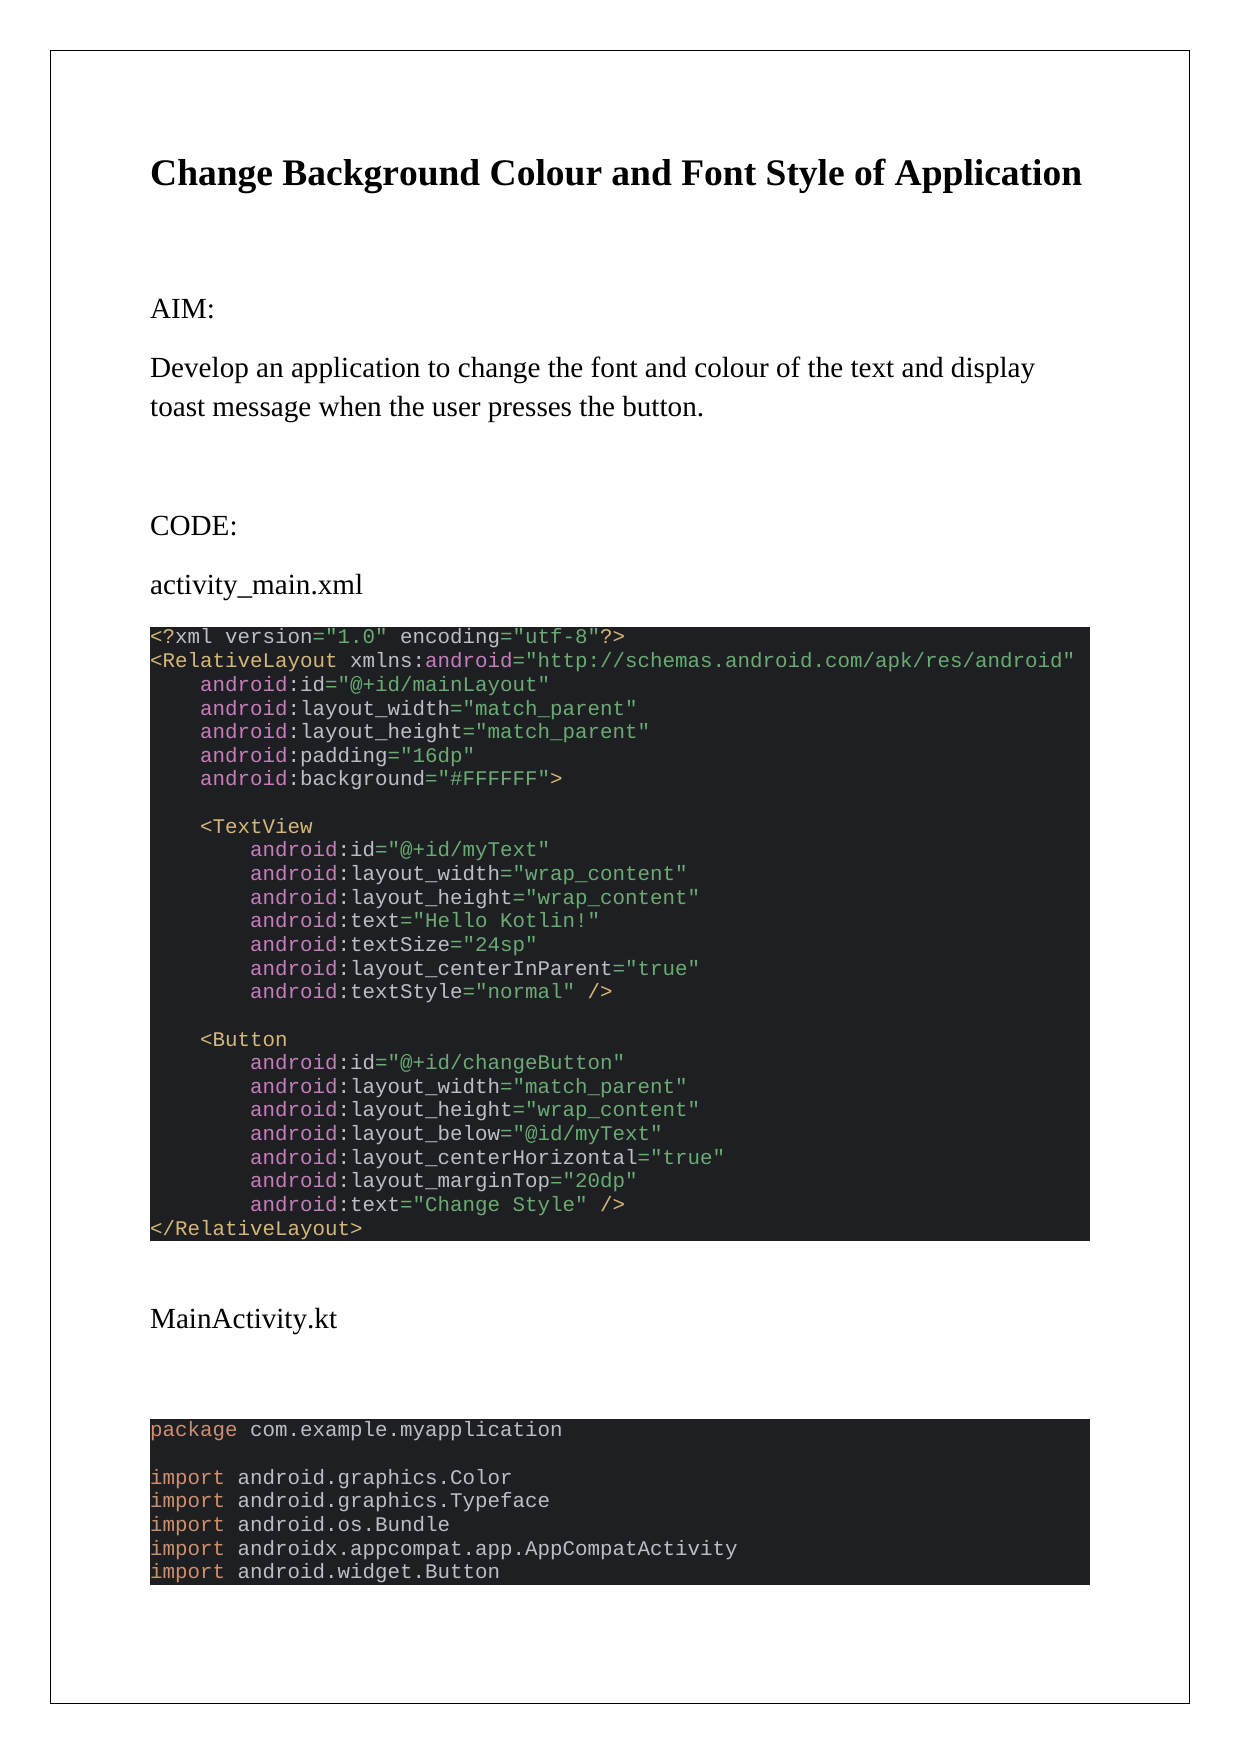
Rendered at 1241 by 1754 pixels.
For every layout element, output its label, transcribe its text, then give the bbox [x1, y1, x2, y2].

text Change Background Colour and Font Style of Application [150, 150, 1090, 193]
text activity_main.xml [150, 567, 1090, 601]
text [150, 1419, 1090, 1585]
text MainActivity.kt [150, 1301, 1090, 1334]
text AIM: [150, 291, 1090, 324]
text CODE: [150, 508, 1090, 541]
text Develop an application to change the font and colour of the text and display toast message when the user presses the button. [150, 351, 1090, 423]
text <?xml version="1.0" encoding="utf-8"?> <RelativeLayout xmlns:android="http://schemas.android.com/apk/res/android" android:id="@+id/mainLayout" android:layout_width="match_parent" android:layout_height="match_parent" android:padding="16dp" android:background="#FFFFFF"> <TextView android:id="@+id/myText" android:layout_width="wrap_content" android:layout_height="wrap_content" android:text="Hello Kotlin!" android:textSize="24sp" android:layout_centerInParent="true" android:textStyle="normal" /> <Button android:id="@+id/changeButton" android:layout_width="match_parent" android:layout_height="wrap_content" android:layout_below="@id/myText" android:layout_centerHorizontal="true" android:layout_marginTop="20dp" android:text="Change Style" /> </RelativeLayout> [150, 627, 1090, 1241]
